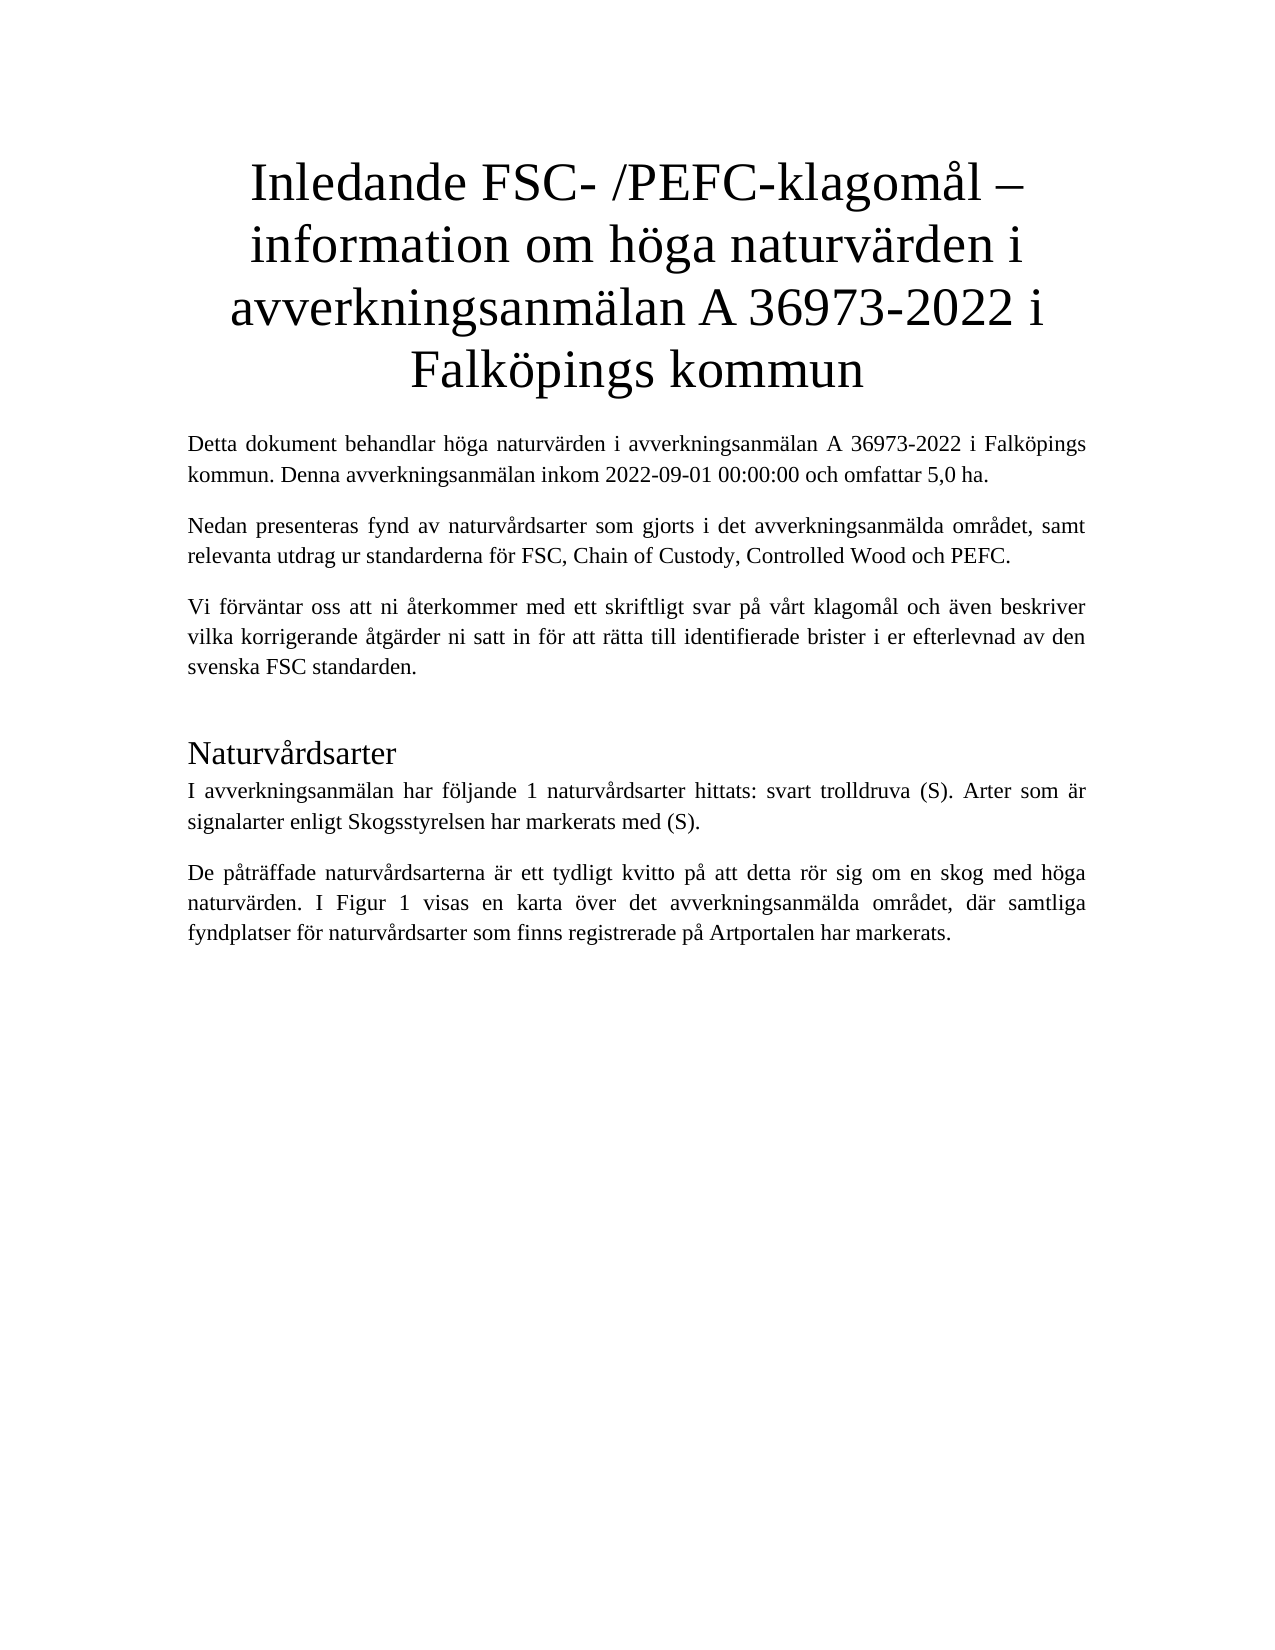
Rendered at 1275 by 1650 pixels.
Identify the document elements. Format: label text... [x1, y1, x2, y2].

text Nedan presenteras fynd av naturvårdsarter som gjorts i det avverkningsanmälda området, samt relevanta utdrag ur standarderna för FSC, Chain of Custody, Controlled Wood och PEFC. [187, 512, 1087, 568]
title Inledande FSC- /PEFC-klagomål – information om höga naturvärden i avverkningsanmälan A 36973-2022 i Falköpings kommun [187, 150, 1087, 399]
text De påträffade naturvårdsarterna är ett tydligt kvitto på att detta rör sig om en skog med höga naturvärden. I Figur 1 visas en karta över det avverkningsanmälda området, där samtliga fyndplatser för naturvårdsarter som finns registrerade på Artportalen har markerats. [187, 859, 1087, 946]
subtitle Naturvårdsarter [187, 733, 1087, 772]
text Detta dokument behandlar höga naturvärden i avverkningsanmälan A 36973-2022 i Falköpings kommun. Denna avverkningsanmälan inkom 2022-09-01 00:00:00 och omfattar 5,0 ha. [187, 430, 1087, 487]
text I avverkningsanmälan har följande 1 naturvårdsarter hittats: svart trolldruva (S). Arter som är signalarter enligt Skogsstyrelsen har markerats med (S). [187, 778, 1087, 834]
text Vi förväntar oss att ni återkommer med ett skriftligt svar på vårt klagomål och även beskriver vilka korrigerande åtgärder ni satt in för att rätta till identifierade brister i er efterlevnad av den svenska FSC standarden. [187, 593, 1087, 680]
